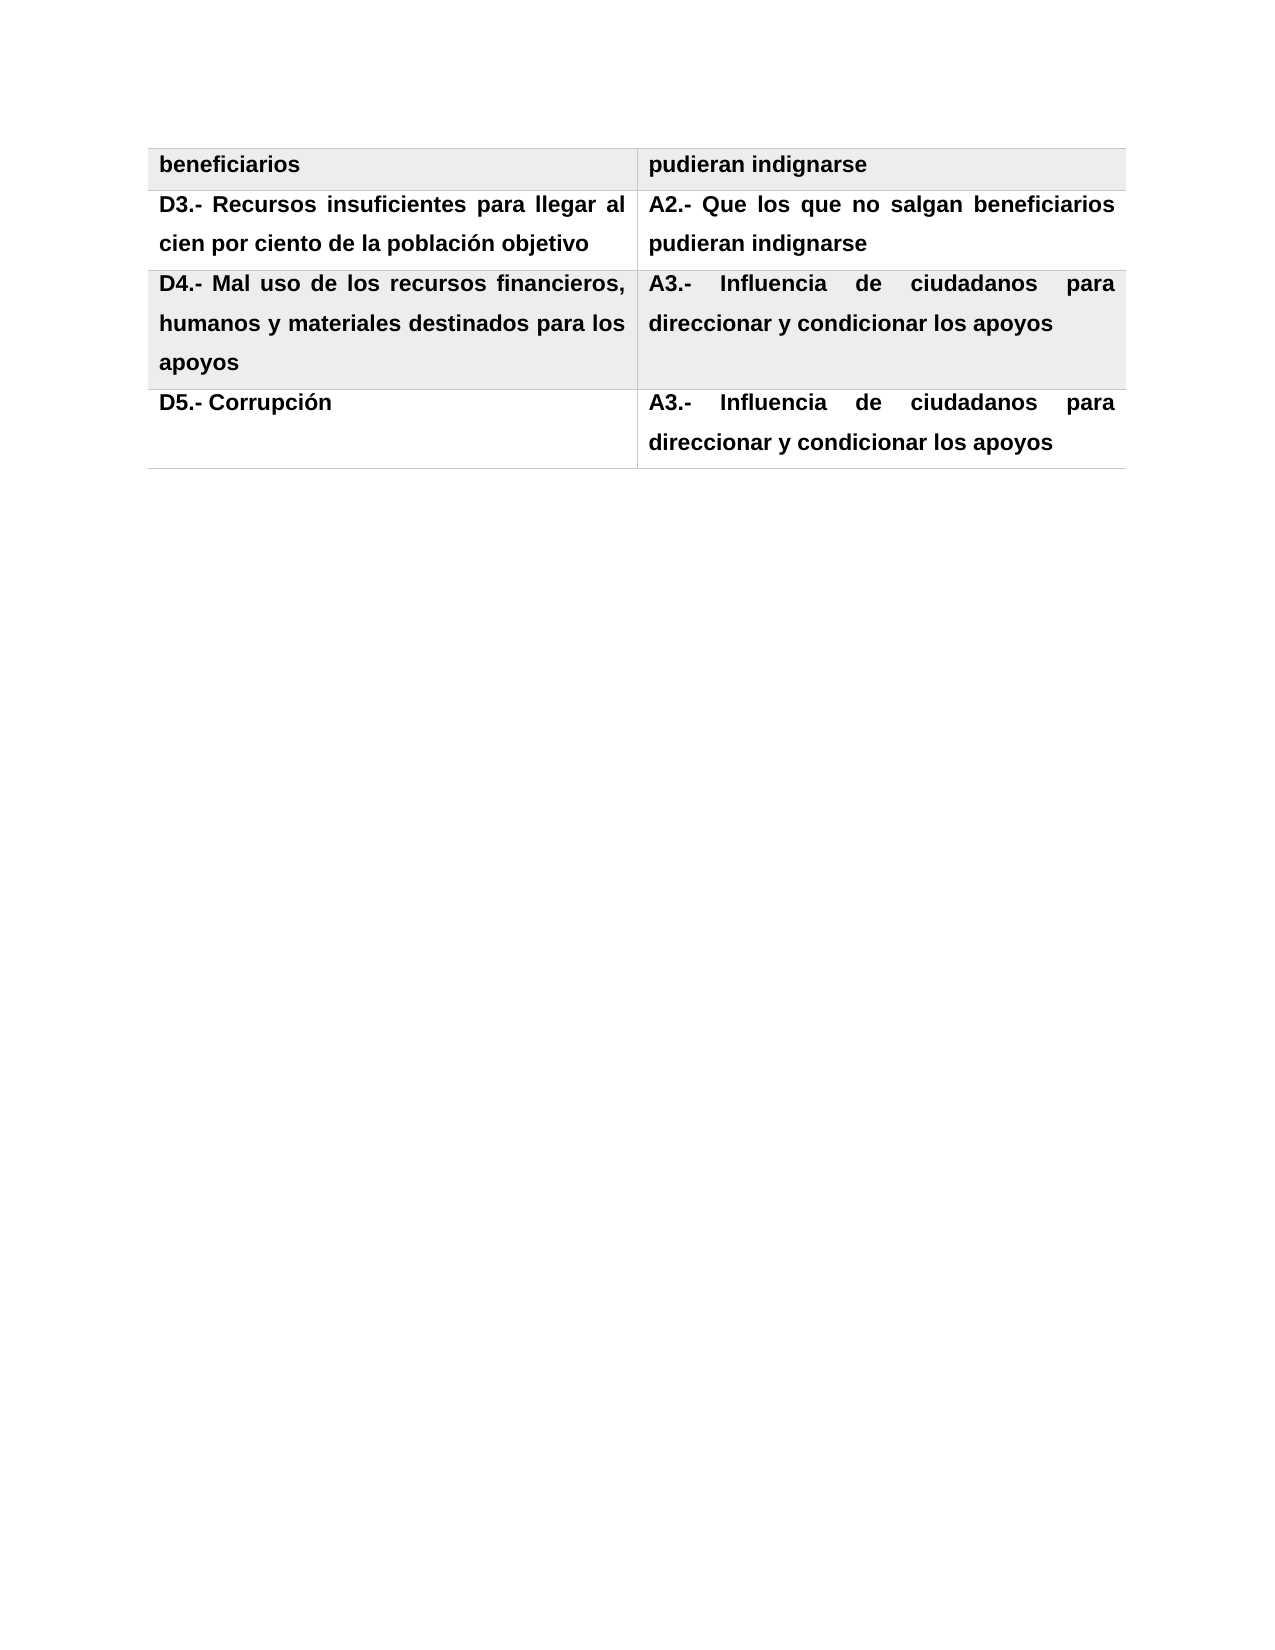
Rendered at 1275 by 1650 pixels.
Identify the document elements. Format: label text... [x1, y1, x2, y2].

table_cell A3.- Influencia de ciudadanos para direccionar y condicionar los apoyos [638, 271, 1126, 389]
table_cell A3.- Influencia de ciudadanos para direccionar y condicionar los apoyos [638, 390, 1126, 468]
table_cell D4.- Mal uso de los recursos financieros, humanos y materiales destinados para los apoyos [148, 271, 637, 389]
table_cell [638, 149, 1126, 190]
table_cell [148, 149, 637, 190]
table_cell A2.- Que los que no salgan beneficiarios pudieran indignarse [638, 191, 1126, 270]
table_cell D3.- Recursos insuficientes para llegar al cien por ciento de la población objetivo [148, 191, 637, 270]
table_cell D5.- Corrupción [148, 390, 637, 468]
